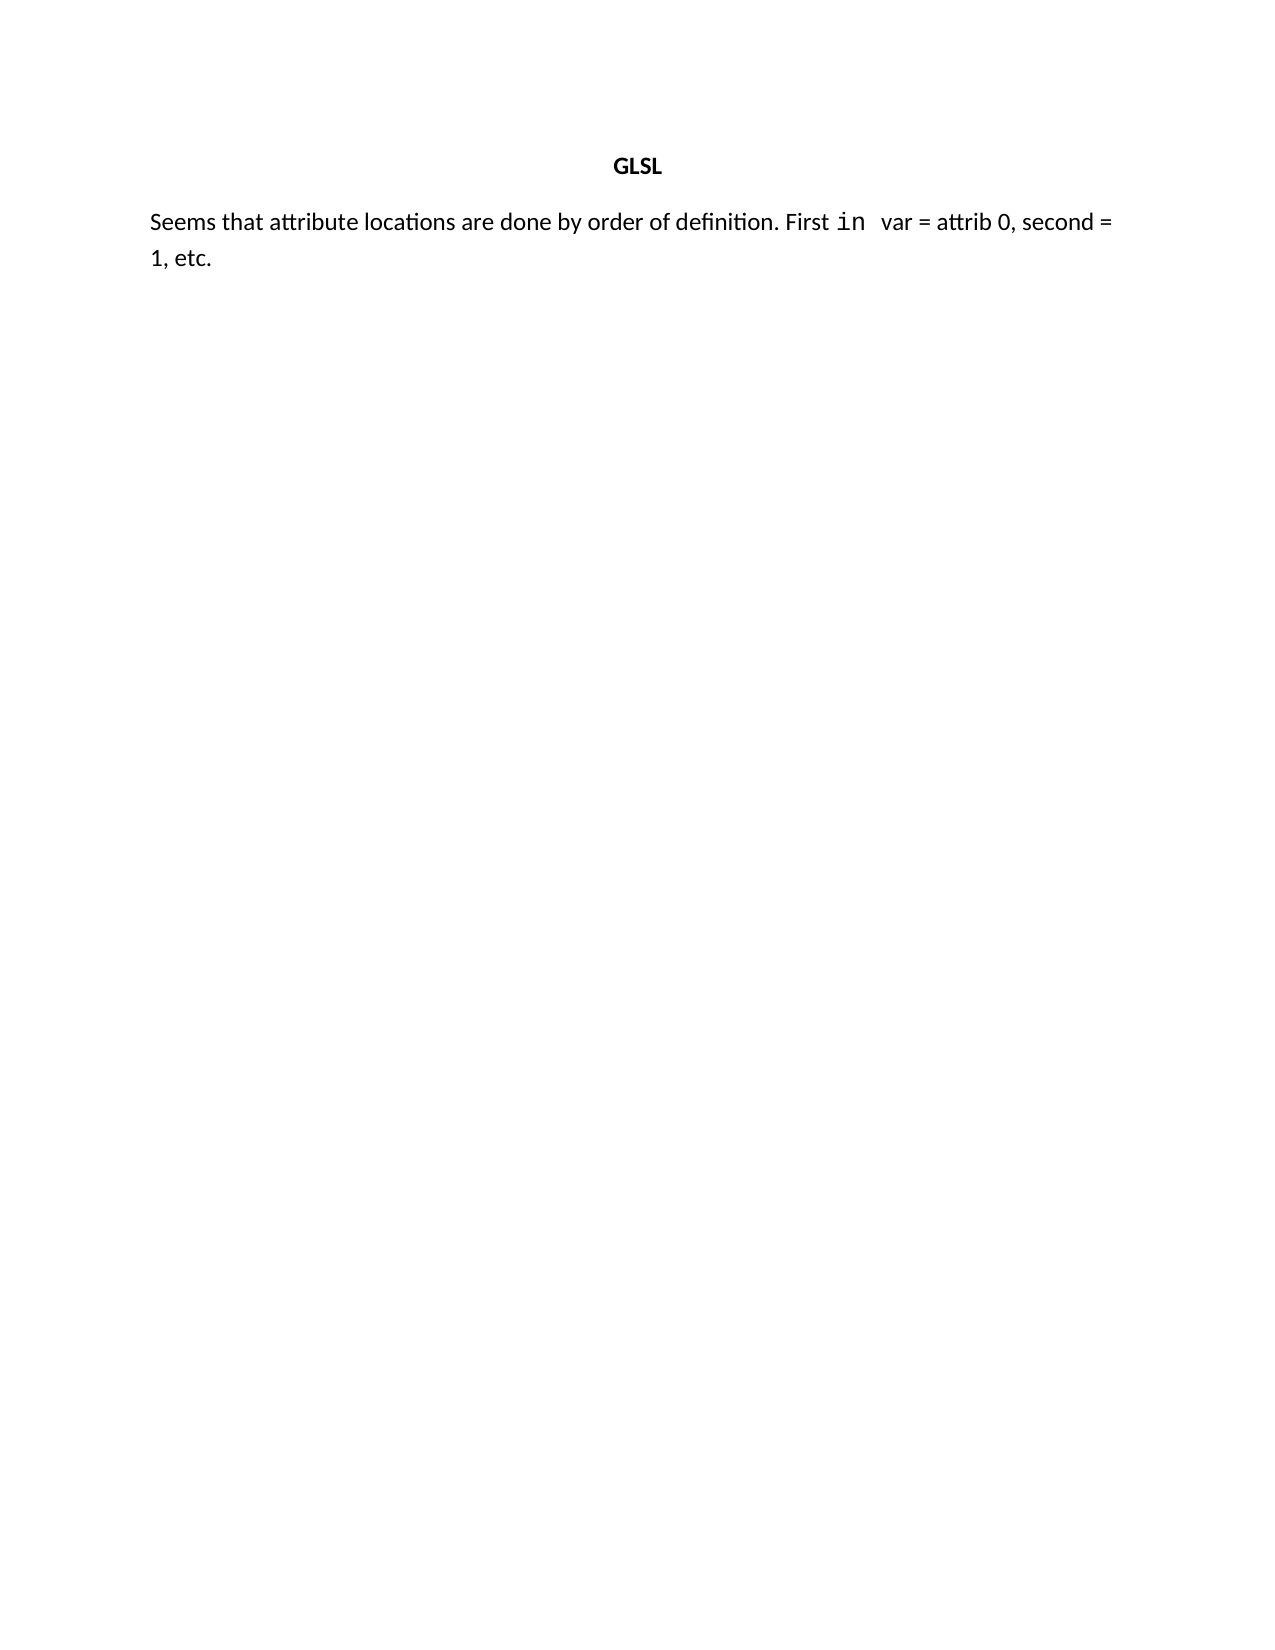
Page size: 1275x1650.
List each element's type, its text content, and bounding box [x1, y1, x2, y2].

text GLSL [150, 150, 1125, 181]
text Seems that attribute locations are done by order of definition. First in var = attrib 0, second = 1, etc. [150, 206, 1125, 273]
